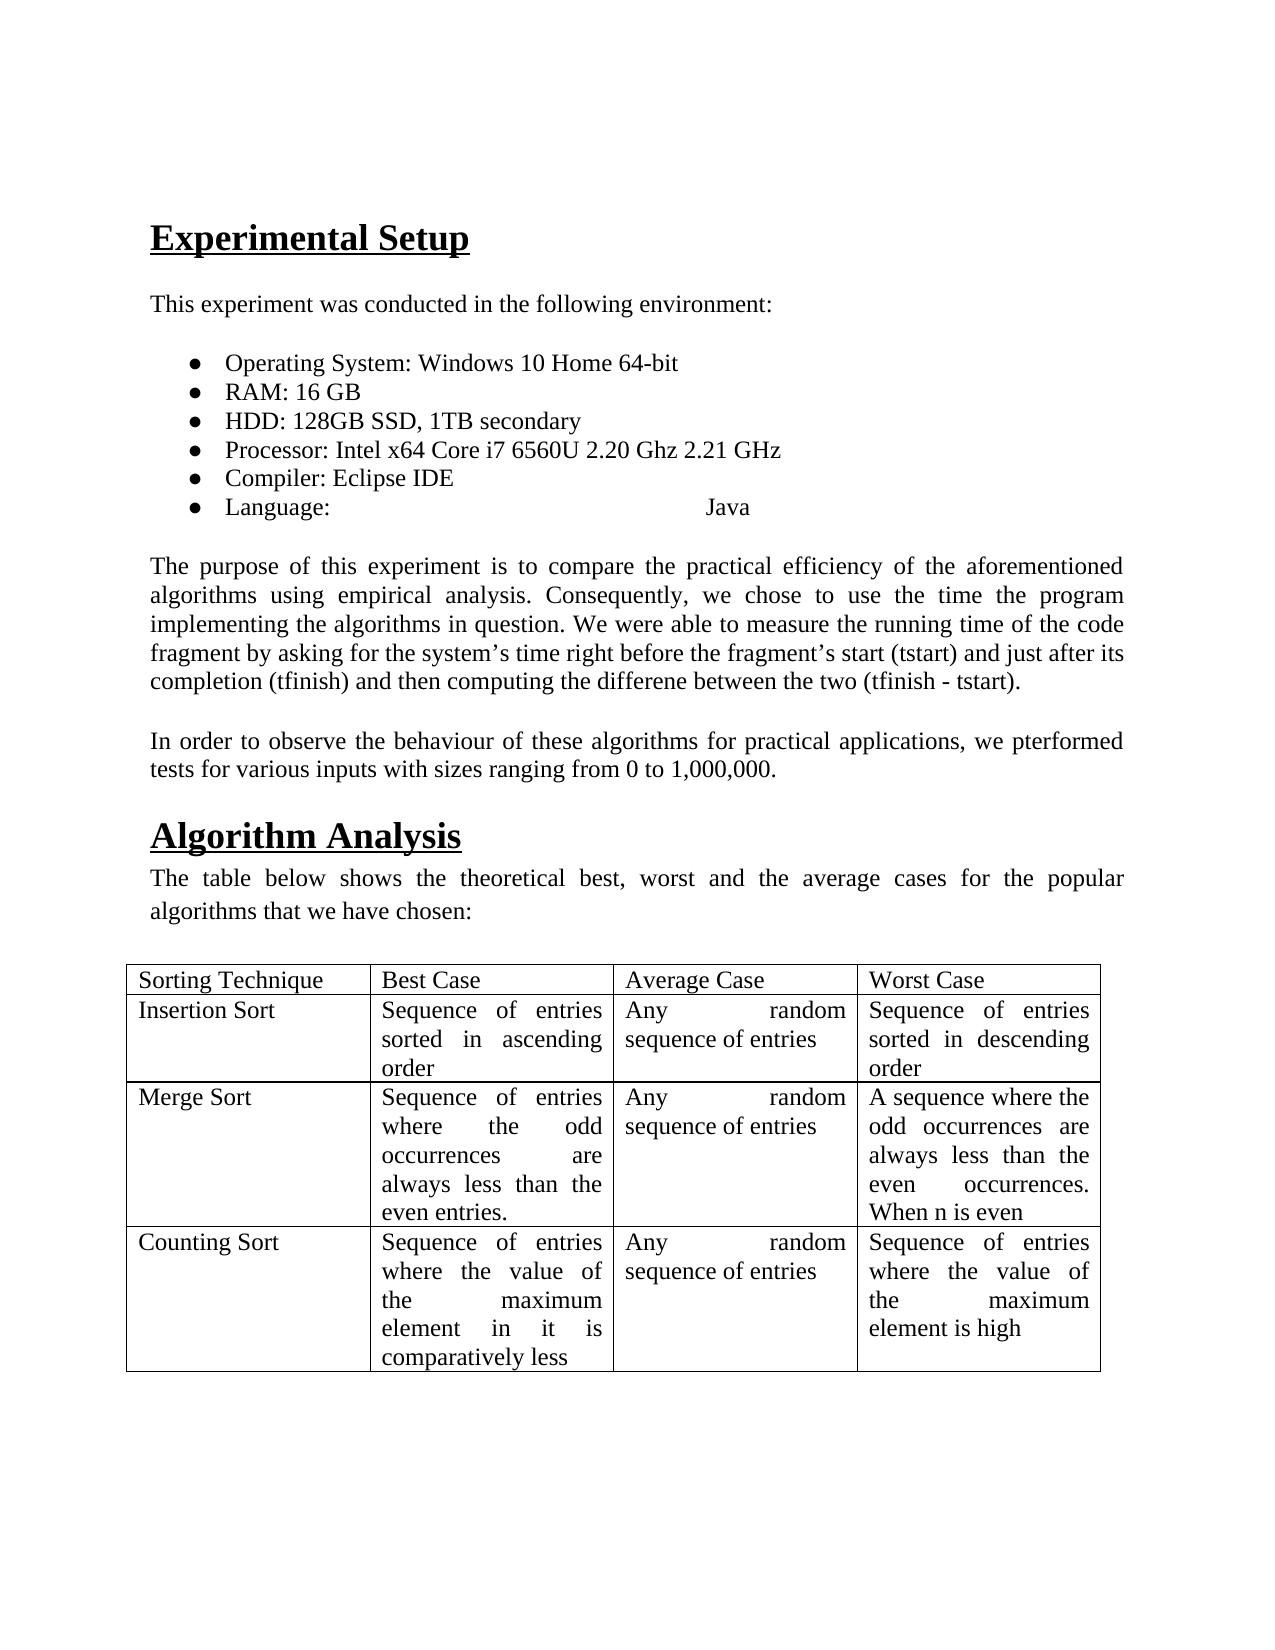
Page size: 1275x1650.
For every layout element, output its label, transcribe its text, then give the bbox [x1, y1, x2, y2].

table_cell Any random sequence of entries [614, 1083, 857, 1226]
text This experiment was conducted in the following environment: [150, 289, 1125, 318]
list Operating System: Windows 10 Home 64-bit [187, 348, 1125, 377]
table_header Worst Case [858, 965, 1100, 994]
text The table below shows the theoretical best, worst and the average cases for the popular algorithms that we have chosen: [150, 863, 1125, 925]
table_cell Sequence of entries where the odd occurrences are always less than the even entries. [371, 1083, 613, 1226]
table_cell Sequence of entries sorted in ascending order [371, 995, 613, 1081]
text Experimental Setup [150, 216, 1125, 259]
list Language: Java [187, 492, 1125, 551]
table_cell Sequence of entries sorted in descending order [858, 995, 1100, 1081]
list HDD: 128GB SSD, 1TB secondary [187, 406, 1125, 435]
table_cell Any random sequence of entries [614, 995, 857, 1081]
list Compiler: Eclipse IDE [187, 463, 1125, 492]
list Processor: Intel x64 Core i7 6560U 2.20 Ghz 2.21 GHz [187, 435, 1125, 463]
text Algorithm Analysis [150, 814, 1125, 857]
table_cell Sequence of entries where the value of the maximum element is high [858, 1227, 1100, 1371]
table_cell Merge Sort [127, 1083, 370, 1226]
table_header Best Case [371, 965, 613, 994]
table_cell A sequence where the odd occurrences are always less than the even occurrences. When n is even [858, 1083, 1100, 1226]
table_cell Sequence of entries where the value of the maximum element in it is comparatively less [371, 1227, 613, 1371]
table_cell Counting Sort [127, 1227, 370, 1371]
table_header Average Case [614, 965, 857, 994]
table_cell Insertion Sort [127, 995, 370, 1081]
text The purpose of this experiment is to compare the practical efficiency of the aforementioned algorithms using empirical analysis. Consequently, we chose to use the time the program implementing the algorithms in question. We were able to measure the running time of the code fragment by asking for the system’s time right before the fragment’s start (tstart) and just after its completion (tfinish) and then computing the differene between the two (tfinish - tstart). [150, 551, 1125, 695]
list RAM: 16 GB [187, 377, 1125, 406]
table_cell Any random sequence of entries [614, 1227, 857, 1371]
table_header Sorting Technique [127, 965, 370, 994]
text In order to observe the behaviour of these algorithms for practical applications, we pterformed tests for various inputs with sizes ranging from 0 to 1,000,000. [150, 726, 1125, 783]
